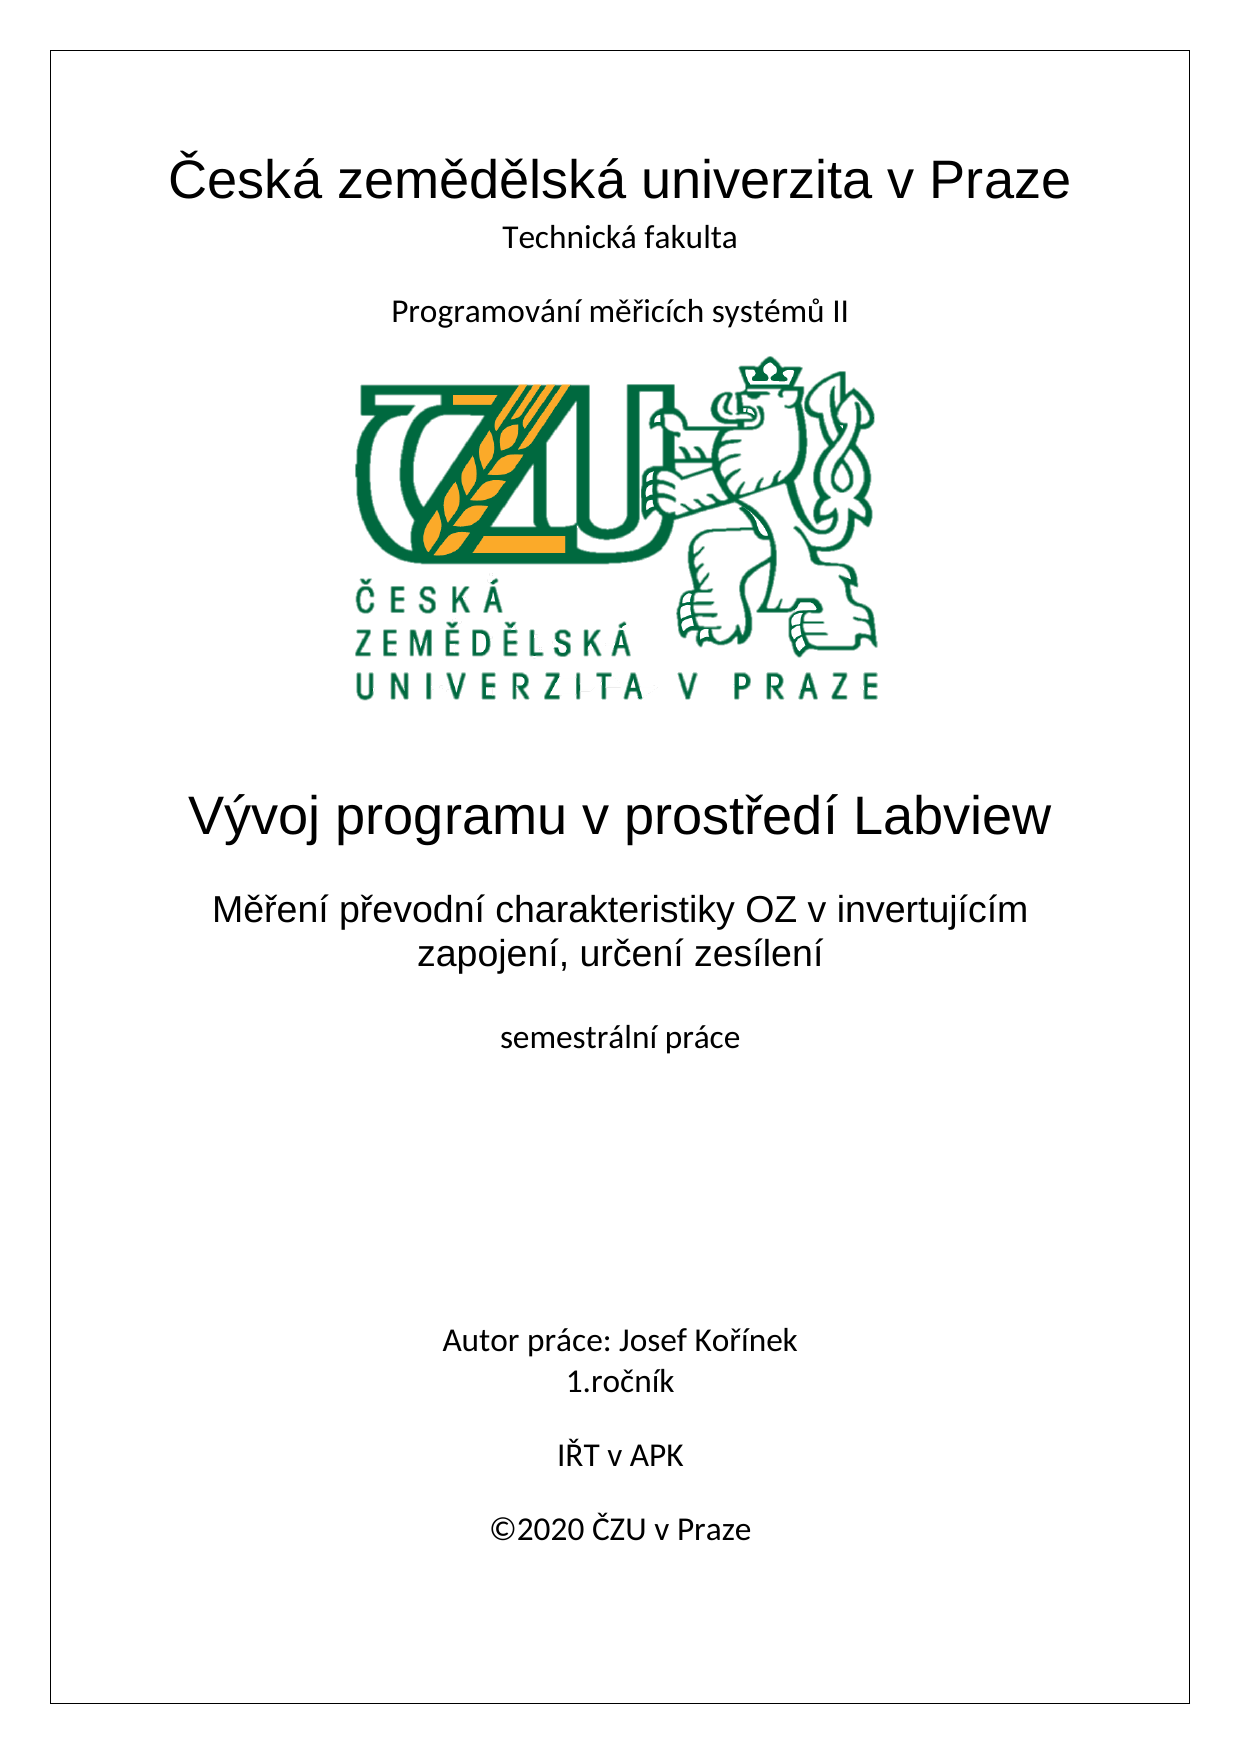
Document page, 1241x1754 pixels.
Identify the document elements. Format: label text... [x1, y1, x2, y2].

text semestrální práce [147, 1016, 1093, 1056]
text Česká zemědělská univerzita v Praze [147, 147, 1093, 210]
text Měření převodní charakteristiky OZ v invertujícím zapojení, určení zesílení [147, 888, 1093, 974]
text Technická fakulta [147, 216, 1093, 257]
text 1.ročník [147, 1359, 1093, 1400]
text ©2020 ČZU v Praze [147, 1508, 1093, 1548]
text Autor práce: Josef Kořínek [147, 1319, 1093, 1359]
text Vývoj programu v prostředí Labview [147, 784, 1093, 846]
picture [312, 330, 928, 742]
text IŘT v APK [147, 1434, 1093, 1474]
